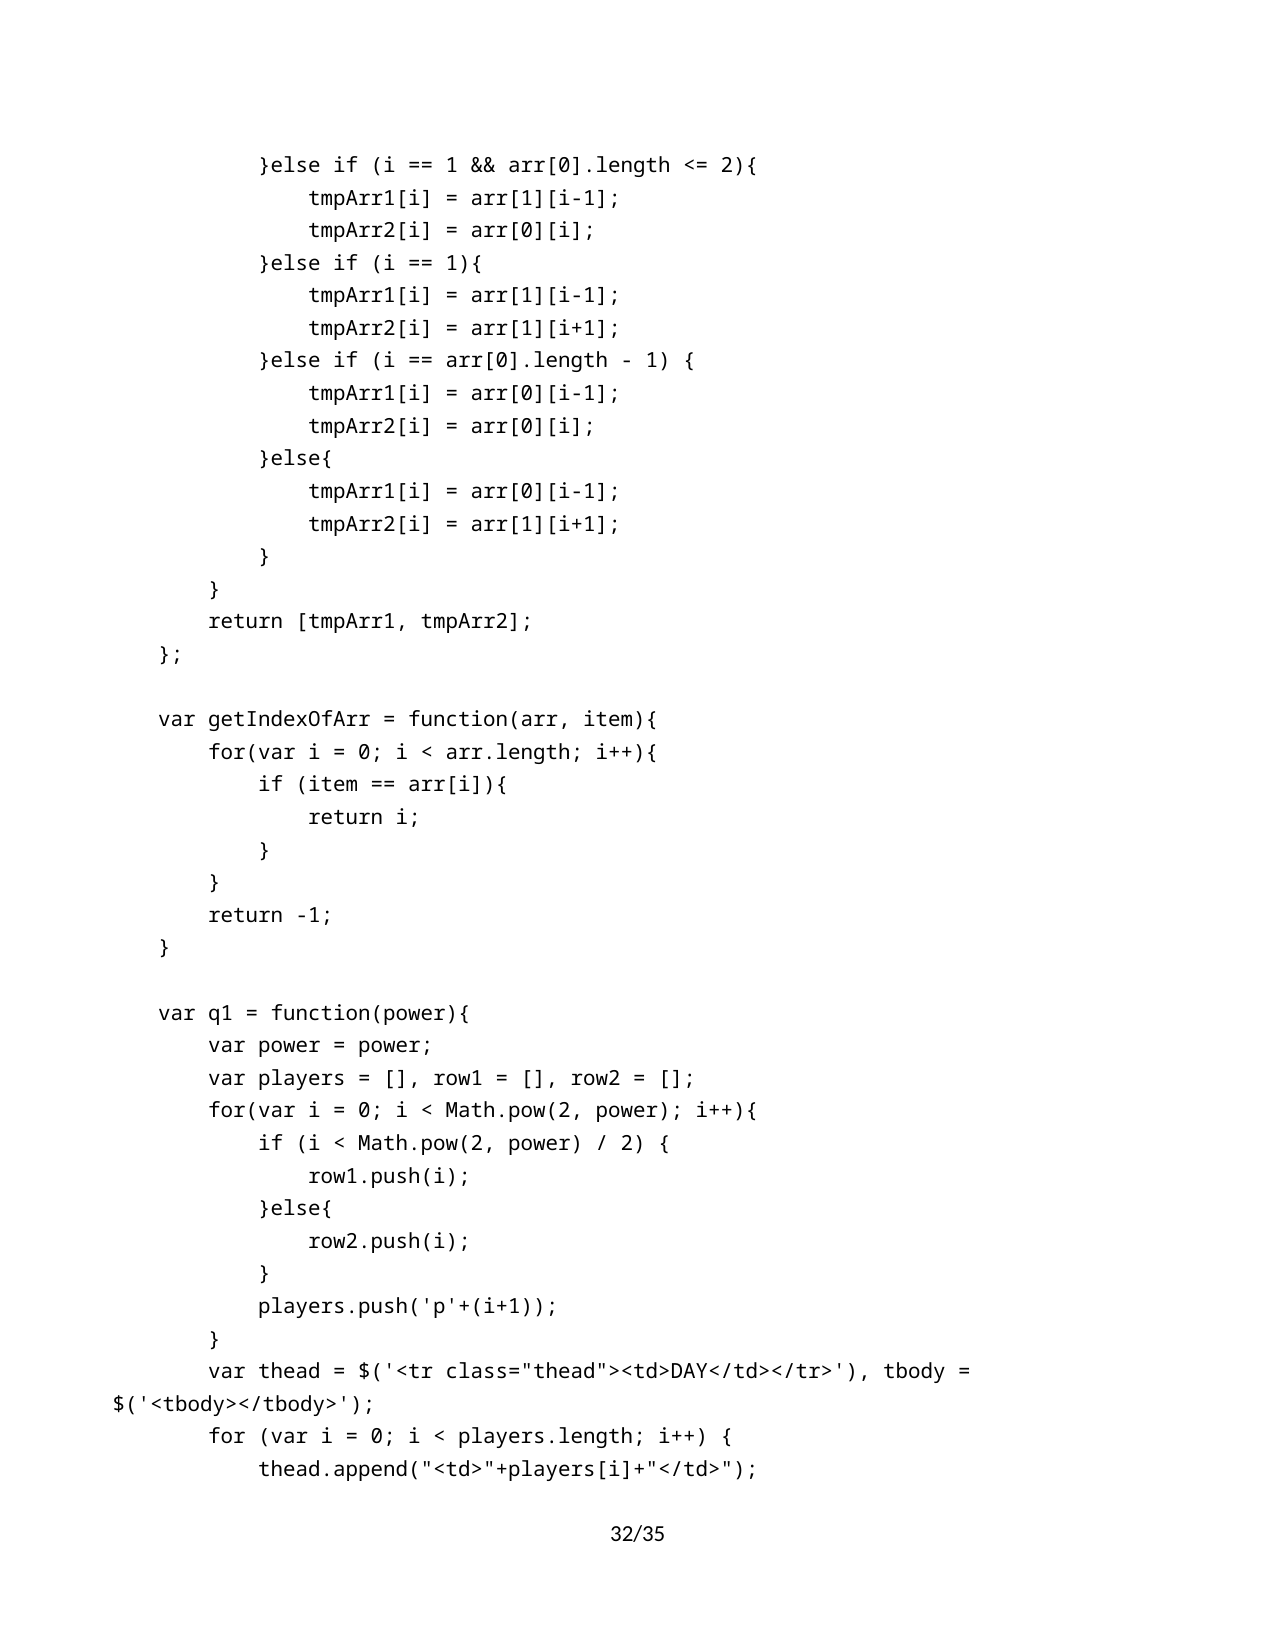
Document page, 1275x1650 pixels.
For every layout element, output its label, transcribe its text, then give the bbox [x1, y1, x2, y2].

text tmpArr2[i] = arr[1][i+1]; [112, 509, 1162, 537]
text tmpArr1[i] = arr[0][i-1]; [112, 476, 1162, 504]
text }else if (i == arr[0].length - 1) { [112, 346, 1162, 374]
text }; [112, 639, 1162, 667]
text } [112, 1324, 1162, 1352]
text thead.append("<td>"+players[i]+"</td>"); [112, 1454, 1162, 1483]
text row2.push(i); [112, 1226, 1162, 1254]
text } [112, 1258, 1162, 1287]
text var getIndexOfArr = function(arr, item){ [112, 704, 1162, 733]
text var players = [], row1 = [], row2 = []; [112, 1063, 1162, 1091]
text tmpArr1[i] = arr[0][i-1]; [112, 378, 1162, 407]
text tmpArr1[i] = arr[1][i-1]; [112, 280, 1162, 309]
text tmpArr2[i] = arr[0][i]; [112, 215, 1162, 244]
text } [112, 867, 1162, 896]
text }else if (i == 1 && arr[0].length <= 2){ [112, 150, 1162, 178]
text var power = power; [112, 1030, 1162, 1059]
text } [112, 932, 1162, 961]
text return i; [112, 802, 1162, 831]
text if (i < Math.pow(2, power) / 2) { [112, 1128, 1162, 1157]
text tmpArr1[i] = arr[1][i-1]; [112, 183, 1162, 211]
text }else{ [112, 1193, 1162, 1222]
text }else{ [112, 443, 1162, 472]
text players.push('p'+(i+1)); [112, 1291, 1162, 1319]
text return -1; [112, 900, 1162, 928]
text tmpArr2[i] = arr[1][i+1]; [112, 313, 1162, 341]
text return [tmpArr1, tmpArr2]; [112, 606, 1162, 635]
text var q1 = function(power){ [112, 998, 1162, 1026]
text } [112, 835, 1162, 863]
text for (var i = 0; i < players.length; i++) { [112, 1422, 1162, 1450]
text row1.push(i); [112, 1161, 1162, 1189]
text } [112, 541, 1162, 570]
text }else if (i == 1){ [112, 248, 1162, 276]
text for(var i = 0; i < arr.length; i++){ [112, 737, 1162, 765]
text for(var i = 0; i < Math.pow(2, power); i++){ [112, 1096, 1162, 1124]
text tmpArr2[i] = arr[0][i]; [112, 411, 1162, 439]
text } [112, 574, 1162, 602]
text if (item == arr[i]){ [112, 769, 1162, 798]
text var thead = $('<tr class="thead"><td>DAY</td></tr>'), tbody = $('<tbody></tbody>'); [112, 1356, 1162, 1417]
